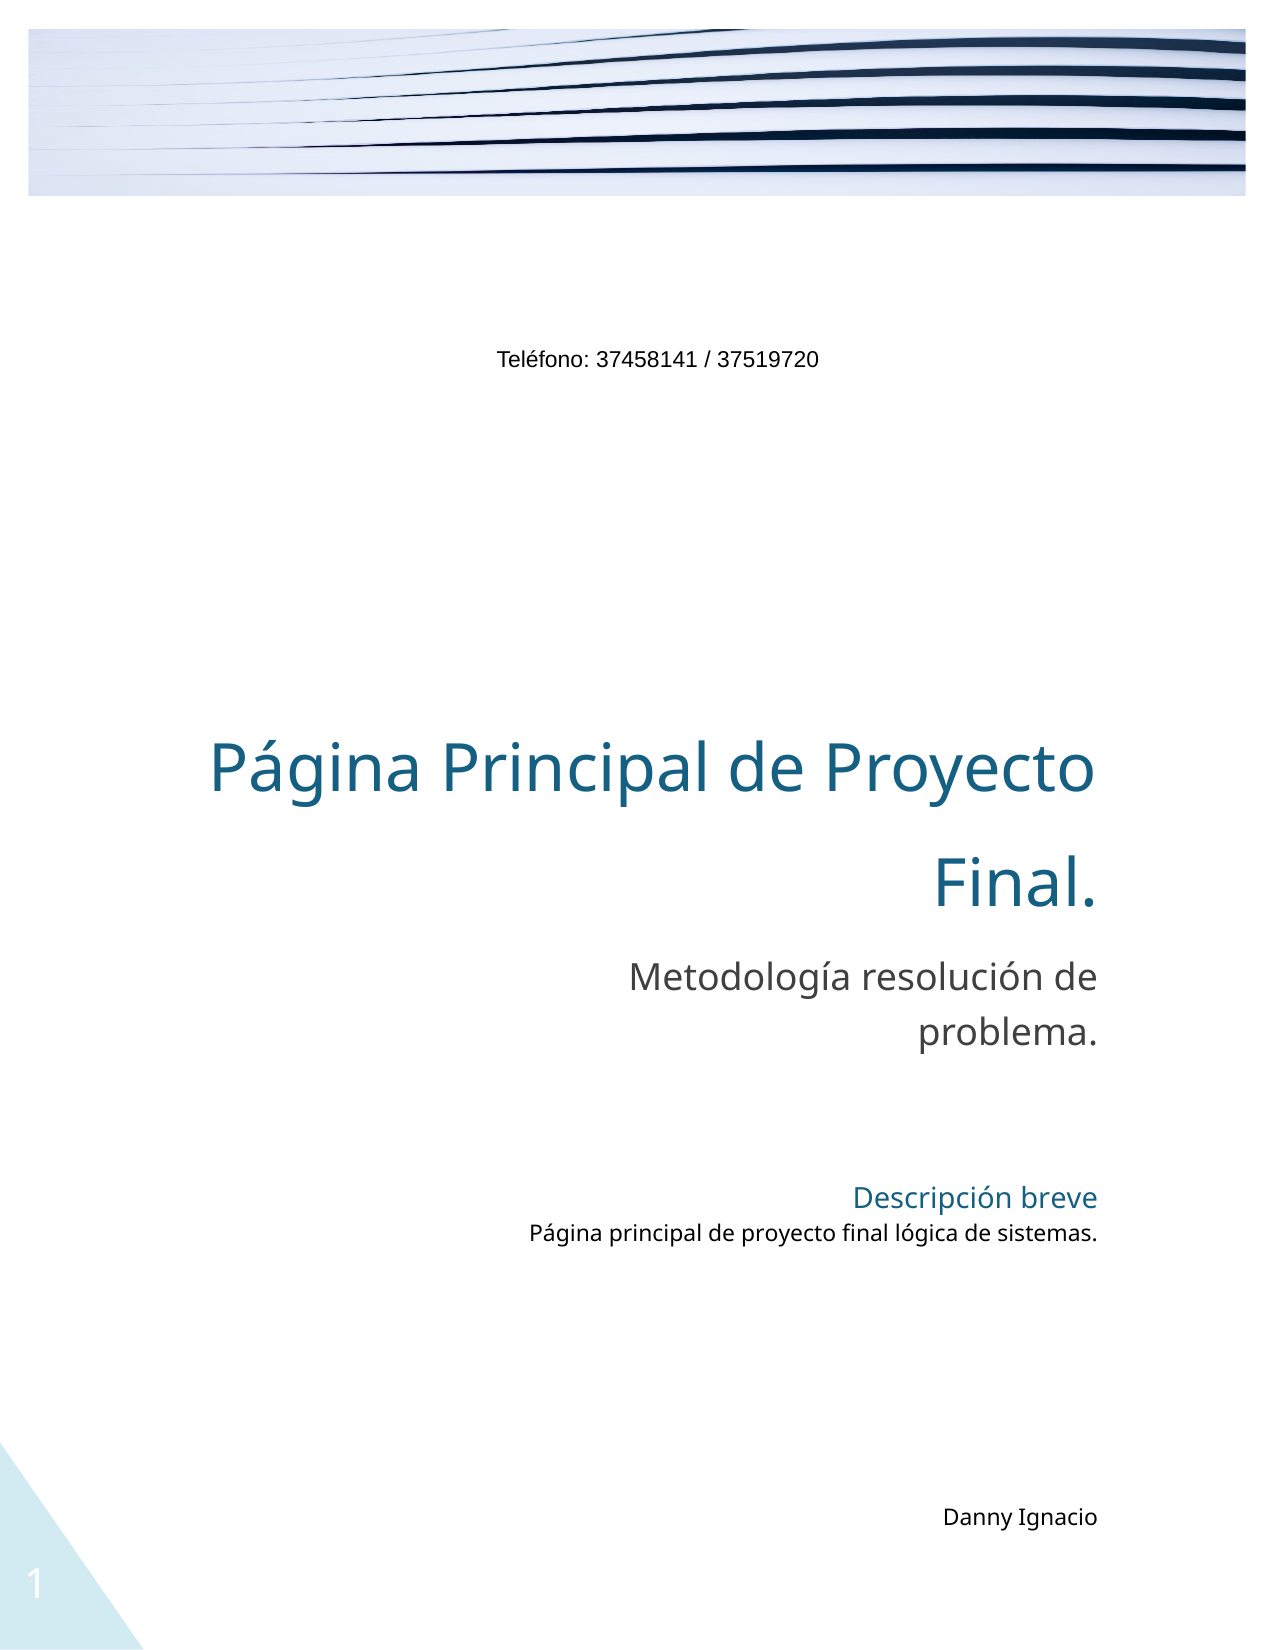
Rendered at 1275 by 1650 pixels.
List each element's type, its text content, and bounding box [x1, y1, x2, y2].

text Metodología resolución de problema. [177, 950, 1098, 1056]
picture [26, 29, 1244, 195]
text Página Principal de Proyecto [177, 721, 1098, 811]
text Descripción breve [177, 1178, 1098, 1217]
text Final. [177, 835, 1098, 926]
